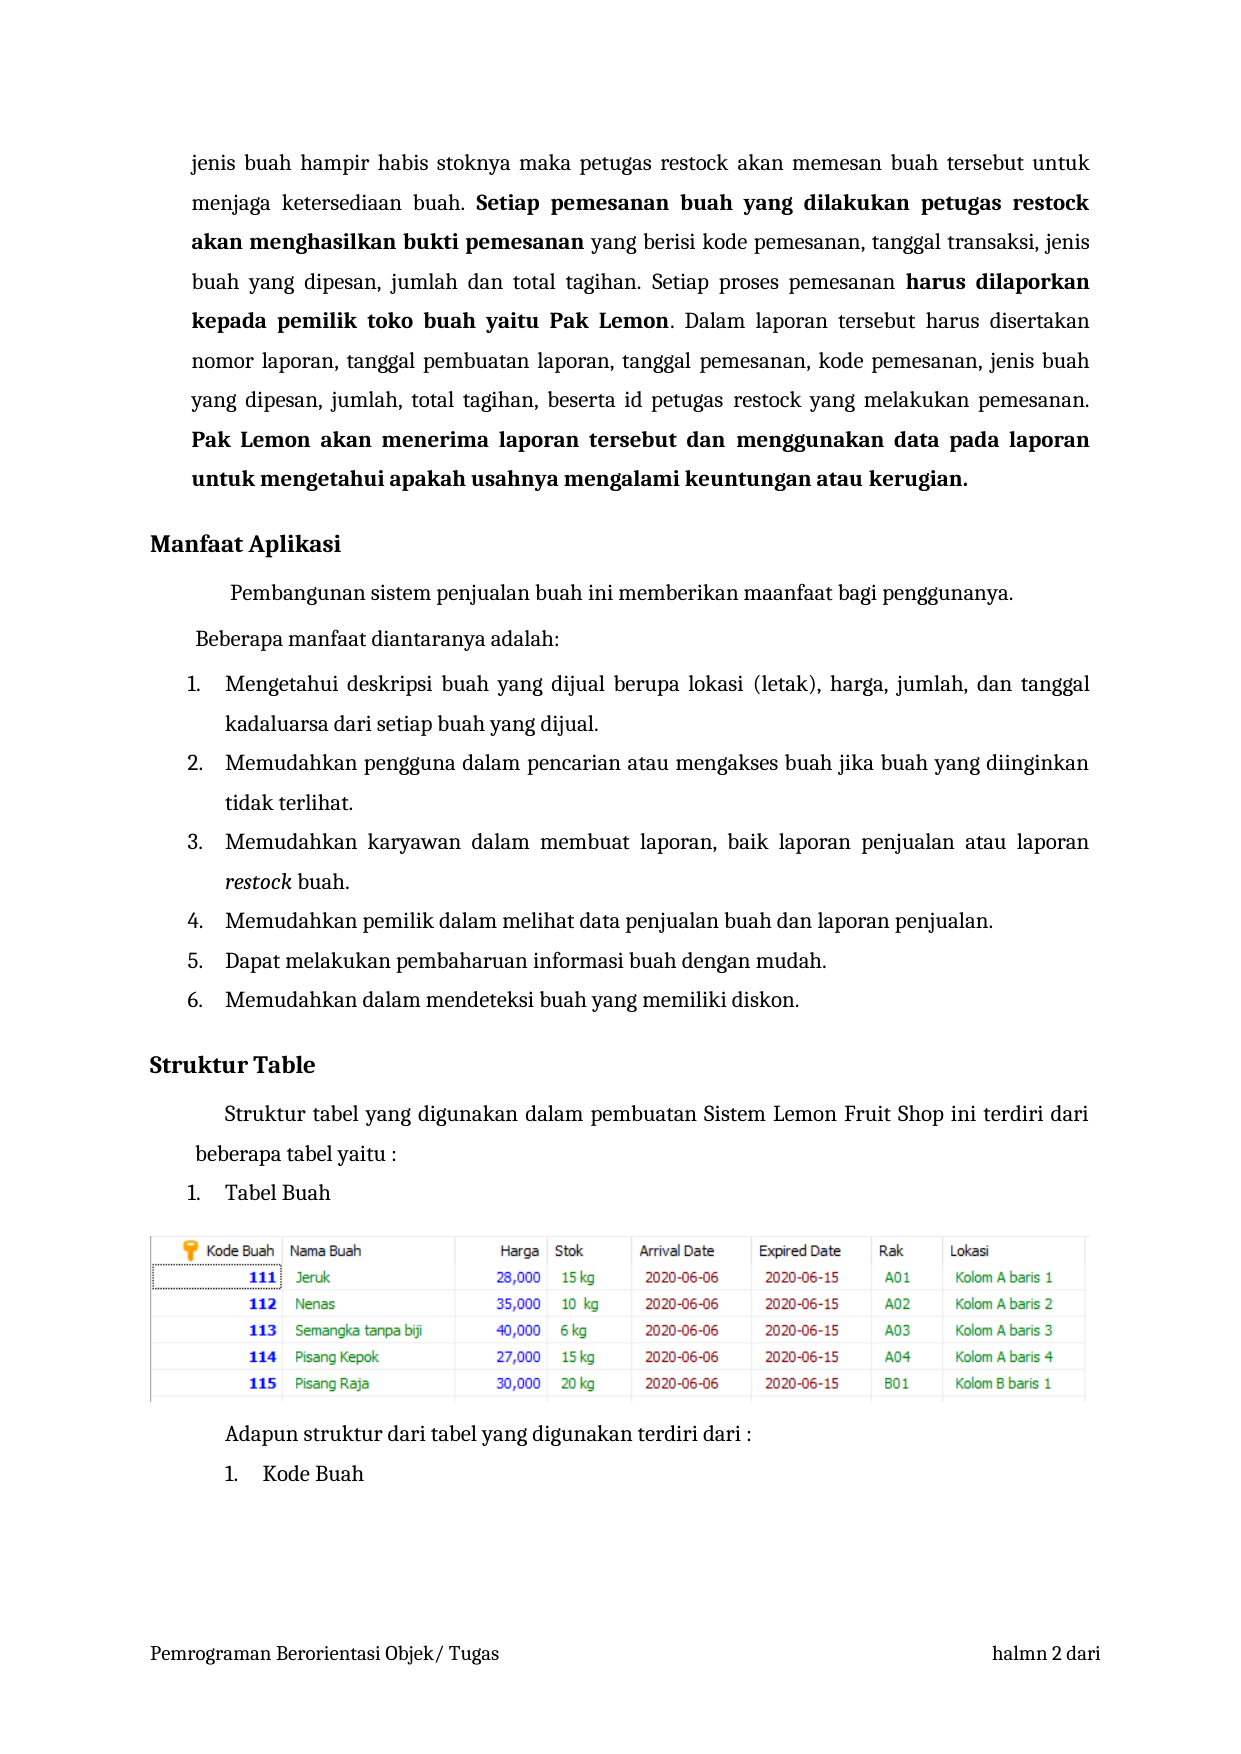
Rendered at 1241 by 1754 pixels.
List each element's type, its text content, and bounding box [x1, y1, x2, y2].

list Memudahkan karyawan dalam membuat laporan, baik laporan penjualan atau laporan restock buah. [187, 829, 1090, 895]
list Memudahkan pengguna dalam pencarian atau mengakses buah jika buah yang diinginkan tidak terlihat. [187, 750, 1090, 816]
list Kode Buah [225, 1461, 1090, 1487]
subtitle Manfaat Aplikasi [150, 530, 1090, 559]
list Mengetahui deskripsi buah yang dijual berupa lokasi (letak), harga, jumlah, dan tanggal kadaluarsa dari setiap buah yang dijual. [187, 671, 1090, 737]
picture [150, 1236, 1091, 1402]
list Dapat melakukan pembaharuan informasi buah dengan mudah. [187, 947, 1090, 974]
list Memudahkan pemilik dalam melihat data penjualan buah dan laporan penjualan. [187, 908, 1090, 934]
list Memudahkan dalam mendeteksi buah yang memiliki diskon. [187, 987, 1090, 1013]
text Struktur tabel yang digunakan dalam pembuatan Sistem Lemon Fruit Shop ini terdiri dari beberapa tabel yaitu : [195, 1101, 1090, 1167]
text Beberapa manfaat diantaranya adalah: [150, 625, 1090, 652]
subtitle Struktur Table [150, 1051, 1090, 1080]
text Pembangunan sistem penjualan buah ini memberikan maanfaat bagi penggunanya. [150, 580, 1090, 606]
list Tabel Buah [187, 1180, 1090, 1206]
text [191, 150, 1090, 492]
list Adapun struktur dari tabel yang digunakan terdiri dari : [225, 1421, 1090, 1448]
